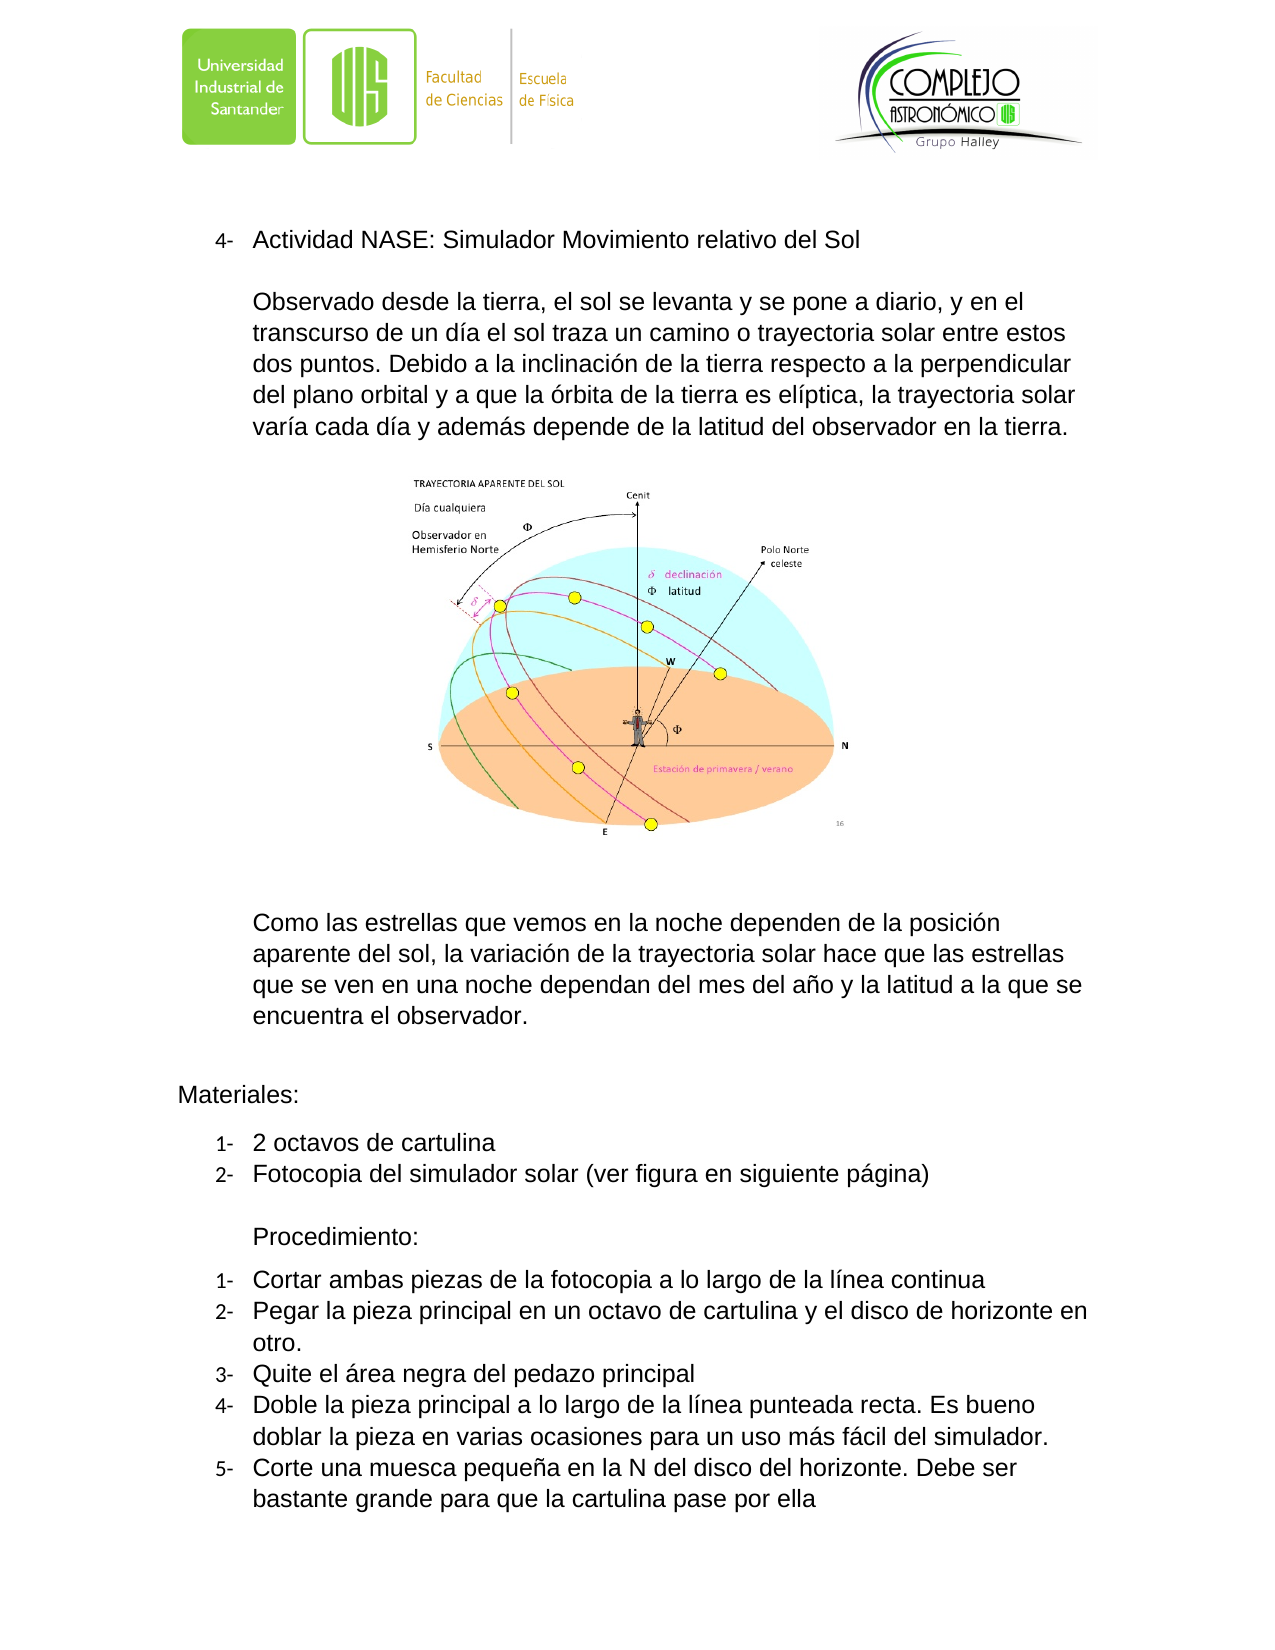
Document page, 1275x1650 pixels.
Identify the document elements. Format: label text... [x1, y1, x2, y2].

list Procedimiento: [252, 1222, 1098, 1251]
text Materiales: [177, 1080, 1098, 1109]
list Como las estrellas que vemos en la noche dependen de la posición aparente del sol, la variación de la trayectoria solar hace que las estrellas que se ven en una noche dependan del mes del año y la latitud a la que se encuentra el observador. [252, 908, 1098, 1030]
list 2 octavos de cartulina [215, 1128, 1098, 1157]
list Doble la pieza principal a lo largo de la línea punteada recta. Es bueno doblar la pieza en varias ocasiones para un uso más fácil del simulador. [215, 1390, 1098, 1451]
list Corte una muesca pequeña en la N del disco del horizonte. Debe ser bastante grande para que la cartulina pase por ella [215, 1453, 1098, 1513]
list Quite el área negra del pedazo principal [215, 1359, 1098, 1388]
picture [819, 26, 1098, 160]
list Actividad NASE: Simulador Movimiento relativo del Sol [215, 225, 1098, 254]
list Observado desde la tierra, el sol se levanta y se pone a diario, y en el transcurso de un día el sol traza un camino o trayectoria solar entre estos dos puntos. Debido a la inclinación de la tierra respecto a la perpendicular del plano orbital y a que la órbita de la tierra es elíptica, la trayectoria solar varía cada día y además depende de la latitud del observador en la tierra. [252, 287, 1098, 440]
list Pegar la pieza principal en un octavo de cartulina y el disco de horizonte en otro. [215, 1296, 1098, 1357]
list Cortar ambas piezas de la fotocopia a lo largo de la línea continua [215, 1265, 1098, 1294]
picture [177, 26, 582, 149]
picture [390, 458, 854, 844]
list Fotocopia del simulador solar (ver figura en siguiente página) [215, 1159, 1098, 1188]
